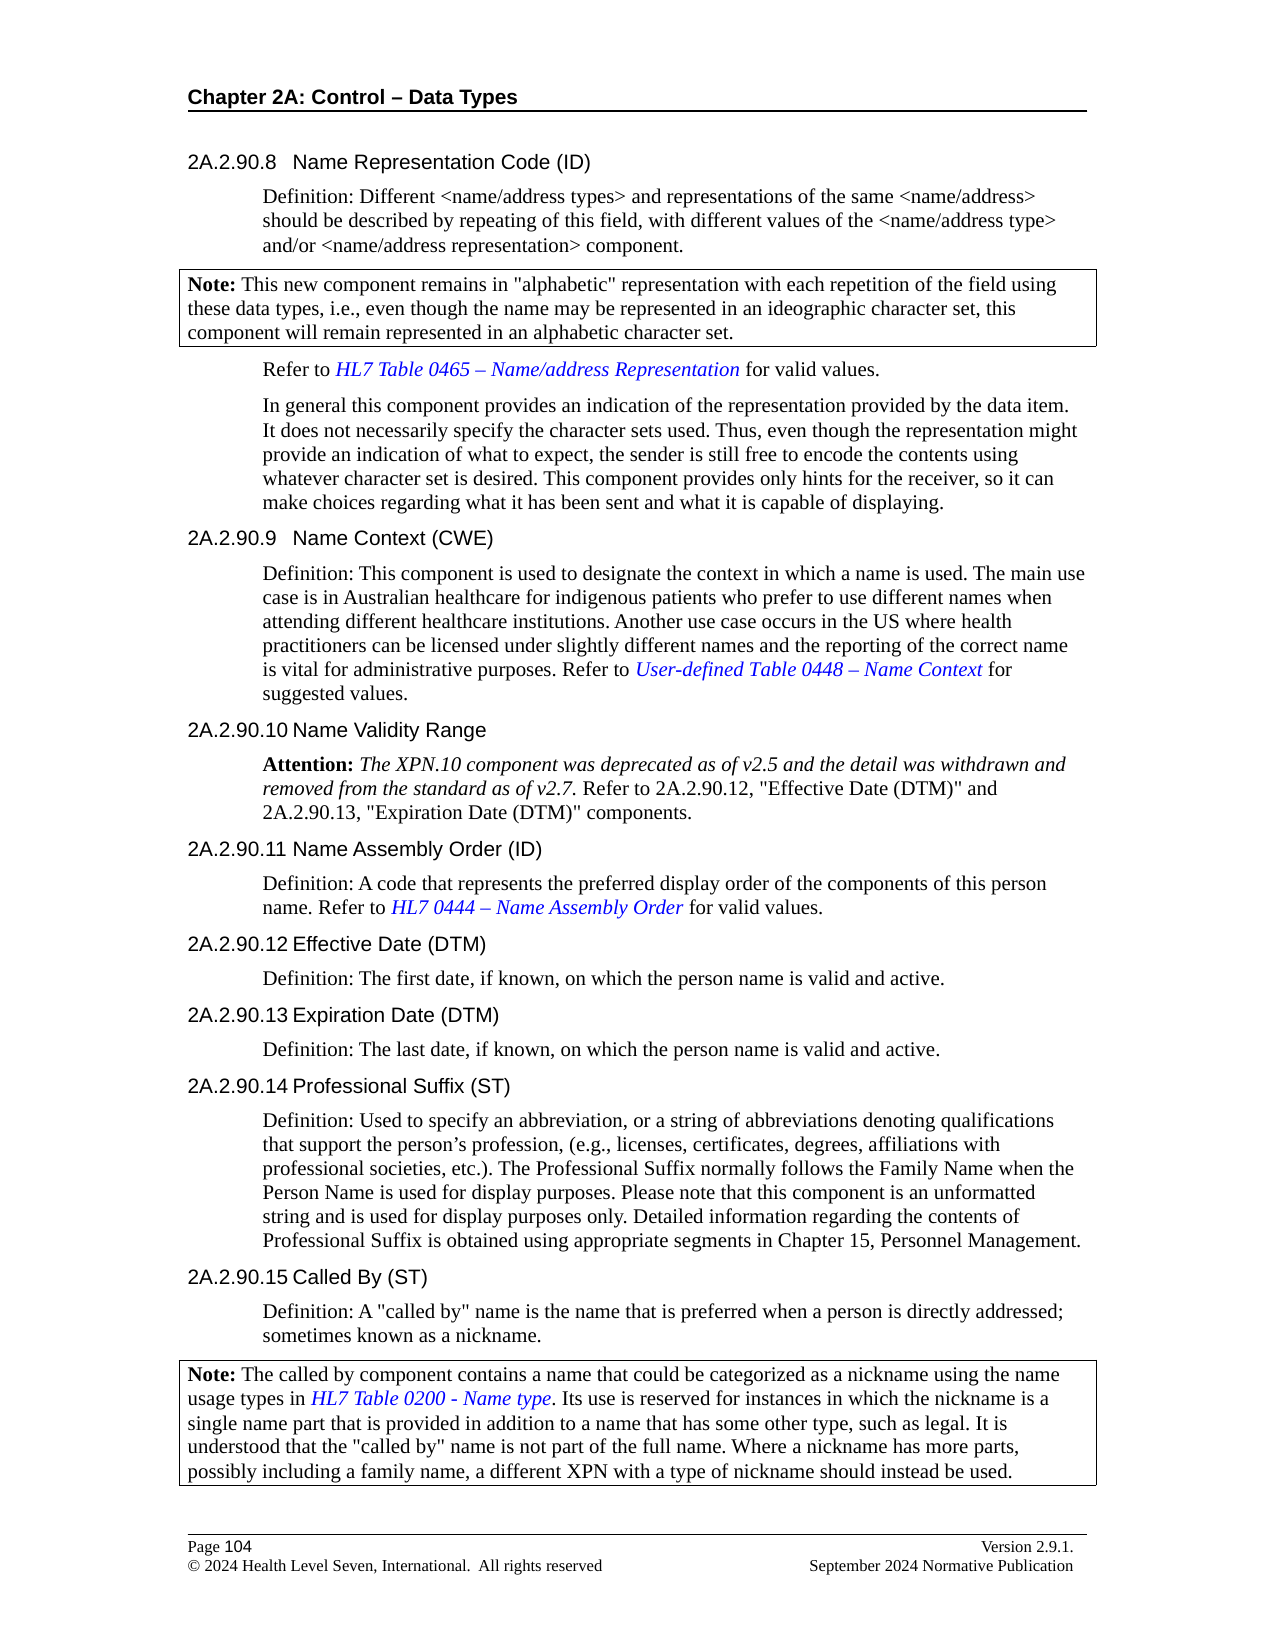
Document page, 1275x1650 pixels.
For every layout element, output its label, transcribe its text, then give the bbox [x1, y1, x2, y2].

text Definition: The last date, if known, on which the person name is valid and active. [262, 1037, 1087, 1061]
text Definition: This component is used to designate the context in which a name is used. The main use case is in Australian healthcare for indigenous patients who prefer to use different names when attending different healthcare institutions. Another use case occurs in the US where health practitioners can be licensed under slightly different names and the reporting of the correct name is vital for administrative purposes. Refer to User-defined Table 0448 – Name Context for suggested values. [262, 561, 1087, 705]
text Definition: Different <name/address types> and representations of the same <name/address> should be described by repeating of this field, with different values of the <name/address type> and/or <name/address representation> component. [262, 184, 1087, 257]
text Definition: A code that represents the preferred display order of the components of this person name. Refer to HL7 0444 – Name Assembly Order for valid values. [262, 871, 1087, 919]
subtitle Professional Suffix (ST) [187, 1073, 1087, 1097]
subtitle Expiration Date (DTM) [187, 1002, 1087, 1026]
text In general this component provides an indication of the representation provided by the data item. It does not necessarily specify the character sets used. Thus, even though the representation might provide an indication of what to expect, the sender is still free to encode the contents using whatever character set is desired. This component provides only hints for the receiver, so it can make choices regarding what it has been sent and what it is capable of displaying. [262, 393, 1087, 514]
subtitle Name Assembly Order (ID) [187, 837, 1087, 861]
text Attention: The XPN.10 component was deprecated as of v2.5 and the detail was withdrawn and removed from the standard as of v2.7. Refer to 2A.2.90.12, "Effective Date (DTM)" and 2A.2.90.13, "Expiration Date (DTM)" components. [262, 752, 1087, 824]
text Note: This new component remains in "alphabetic" representation with each repetition of the field using these data types, i.e., even though the name may be represented in an ideographic character set, this component will remain represented in an alphabetic character set. [180, 270, 1096, 346]
subtitle Name Validity Range [187, 717, 1087, 741]
subtitle Name Representation Code (ID) [187, 150, 1087, 174]
subtitle Name Context (CWE) [187, 526, 1087, 550]
subtitle Effective Date (DTM) [187, 932, 1087, 956]
text Refer to HL7 Table 0465 – Name/address Representation for valid values. [262, 357, 1087, 381]
text Note: The called by component contains a name that could be categorized as a nickname using the name usage types in HL7 Table 0200 - Name type. Its use is reserved for instances in which the nickname is a single name part that is provided in addition to a name that has some other type, such as legal. It is understood that the "called by" name is not part of the full name. Where a nickname has more parts, possibly including a family name, a different XPN with a type of nickname should instead be used. [180, 1361, 1096, 1485]
text Definition: A "called by" name is the name that is preferred when a person is directly addressed; sometimes known as a nickname. [262, 1299, 1087, 1347]
subtitle Called By (ST) [187, 1265, 1087, 1289]
text Definition: Used to specify an abbreviation, or a string of abbreviations denoting qualifications that support the person’s profession, (e.g., licenses, certificates, degrees, affiliations with professional societies, etc.). The Professional Suffix normally follows the Family Name when the Person Name is used for display purposes. Please note that this component is an unformatted string and is used for display purposes only. Detailed information regarding the contents of Professional Suffix is obtained using appropriate segments in Chapter 15, Personnel Management. [262, 1108, 1087, 1252]
text Definition: The first date, if known, on which the person name is valid and active. [262, 966, 1087, 990]
